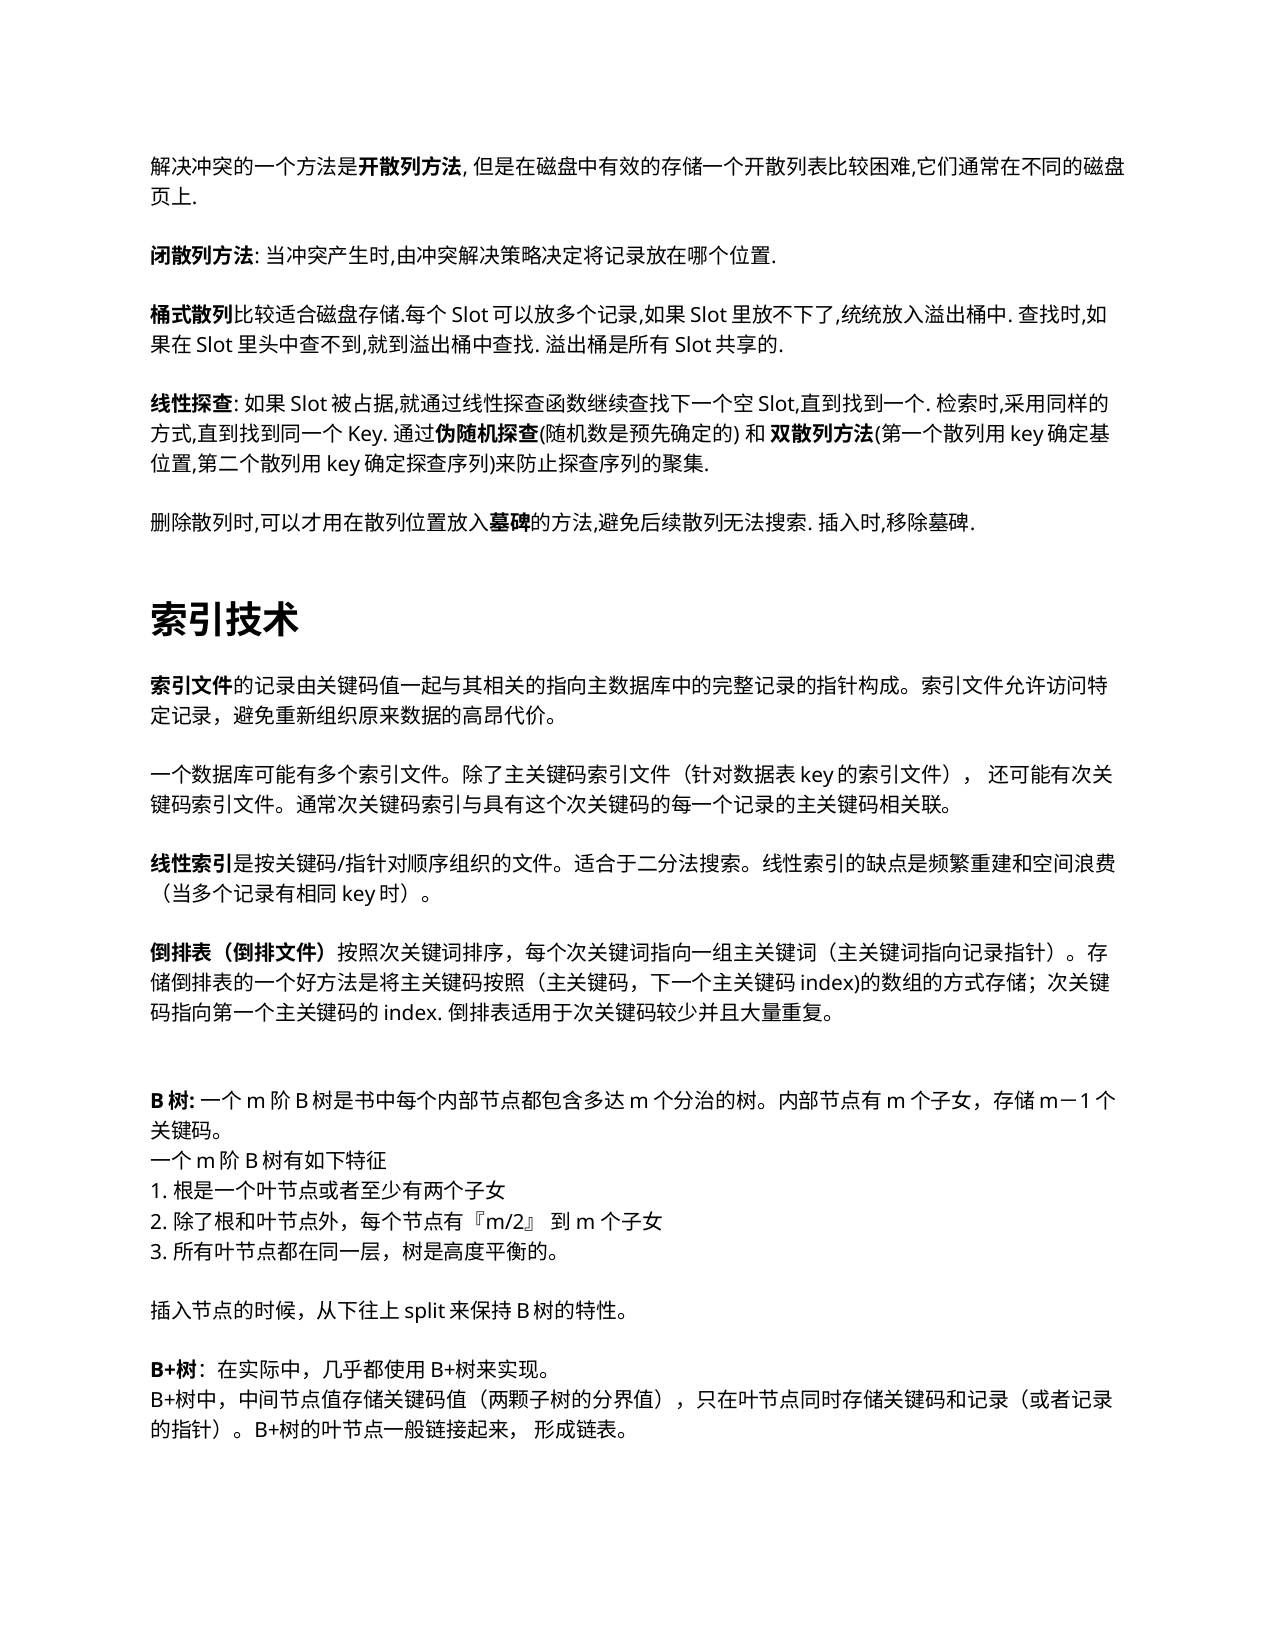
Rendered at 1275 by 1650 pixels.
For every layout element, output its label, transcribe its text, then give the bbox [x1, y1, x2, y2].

text 删除散列时,可以才用在散列位置放入墓碑的方法,避免后续散列无法搜索. 插入时,移除墓碑. [150, 506, 1125, 537]
text B+树中，中间节点值存储关键码值（两颗子树的分界值），只在叶节点同时存储关键码和记录（或者记录的指针）。B+树的叶节点一般链接起来， 形成链表。 [150, 1383, 1125, 1444]
text 线性探查: 如果Slot被占据,就通过线性探查函数继续查找下一个空Slot,直到找到一个. 检索时,采用同样的方式,直到找到同一个Key. 通过伪随机探查(随机数是预先确定的) 和 双散列方法(第一个散列用key确定基位置,第二个散列用key确定探查序列)来防止探查序列的聚集. [150, 387, 1125, 478]
text 1. 根是一个叶节点或者至少有两个子女 [150, 1175, 1125, 1205]
text B树: 一个m阶B树是书中每个内部节点都包含多达m个分治的树。内部节点有m个子女，存储m－1个关键码。 [150, 1084, 1125, 1144]
text 线性索引是按关键码/指针对顺序组织的文件。适合于二分法搜索。线性索引的缺点是频繁重建和空间浪费（当多个记录有相同key时）。 [150, 847, 1125, 908]
text 一个数据库可能有多个索引文件。除了主关键码索引文件（针对数据表key的索引文件）， 还可能有次关键码索引文件。通常次关键码索引与具有这个次关键码的每一个记录的主关键码相关联。 [150, 758, 1125, 819]
text 解决冲突的一个方法是开散列方法, 但是在磁盘中有效的存储一个开散列表比较困难,它们通常在不同的磁盘页上. [150, 150, 1125, 211]
subtitle 索引技术 [150, 590, 1125, 644]
text B+树：在实际中，几乎都使用B+树来实现。 [150, 1353, 1125, 1383]
text 闭散列方法: 当冲突产生时,由冲突解决策略决定将记录放在哪个位置. [150, 239, 1125, 269]
text 一个m阶B树有如下特征 [150, 1144, 1125, 1175]
text 桶式散列比较适合磁盘存储.每个Slot可以放多个记录,如果Slot里放不下了,统统放入溢出桶中. 查找时,如果在Slot里头中查不到,就到溢出桶中查找. 溢出桶是所有Slot共享的. [150, 298, 1125, 358]
text 插入节点的时候，从下往上split来保持B树的特性。 [150, 1294, 1125, 1324]
text 倒排表（倒排文件）按照次关键词排序，每个次关键词指向一组主关键词（主关键词指向记录指针）。存储倒排表的一个好方法是将主关键码按照（主关键码，下一个主关键码index)的数组的方式存储；次关键码指向第一个主关键码的index. 倒排表适用于次关键码较少并且大量重复。 [150, 936, 1125, 1027]
text 2. 除了根和叶节点外，每个节点有『m/2』 到 m 个子女 [150, 1205, 1125, 1235]
text 3. 所有叶节点都在同一层，树是高度平衡的。 [150, 1235, 1125, 1266]
text 索引文件的记录由关键码值一起与其相关的指向主数据库中的完整记录的指针构成。索引文件允许访问特定记录，避免重新组织原来数据的高昂代价。 [150, 669, 1125, 730]
